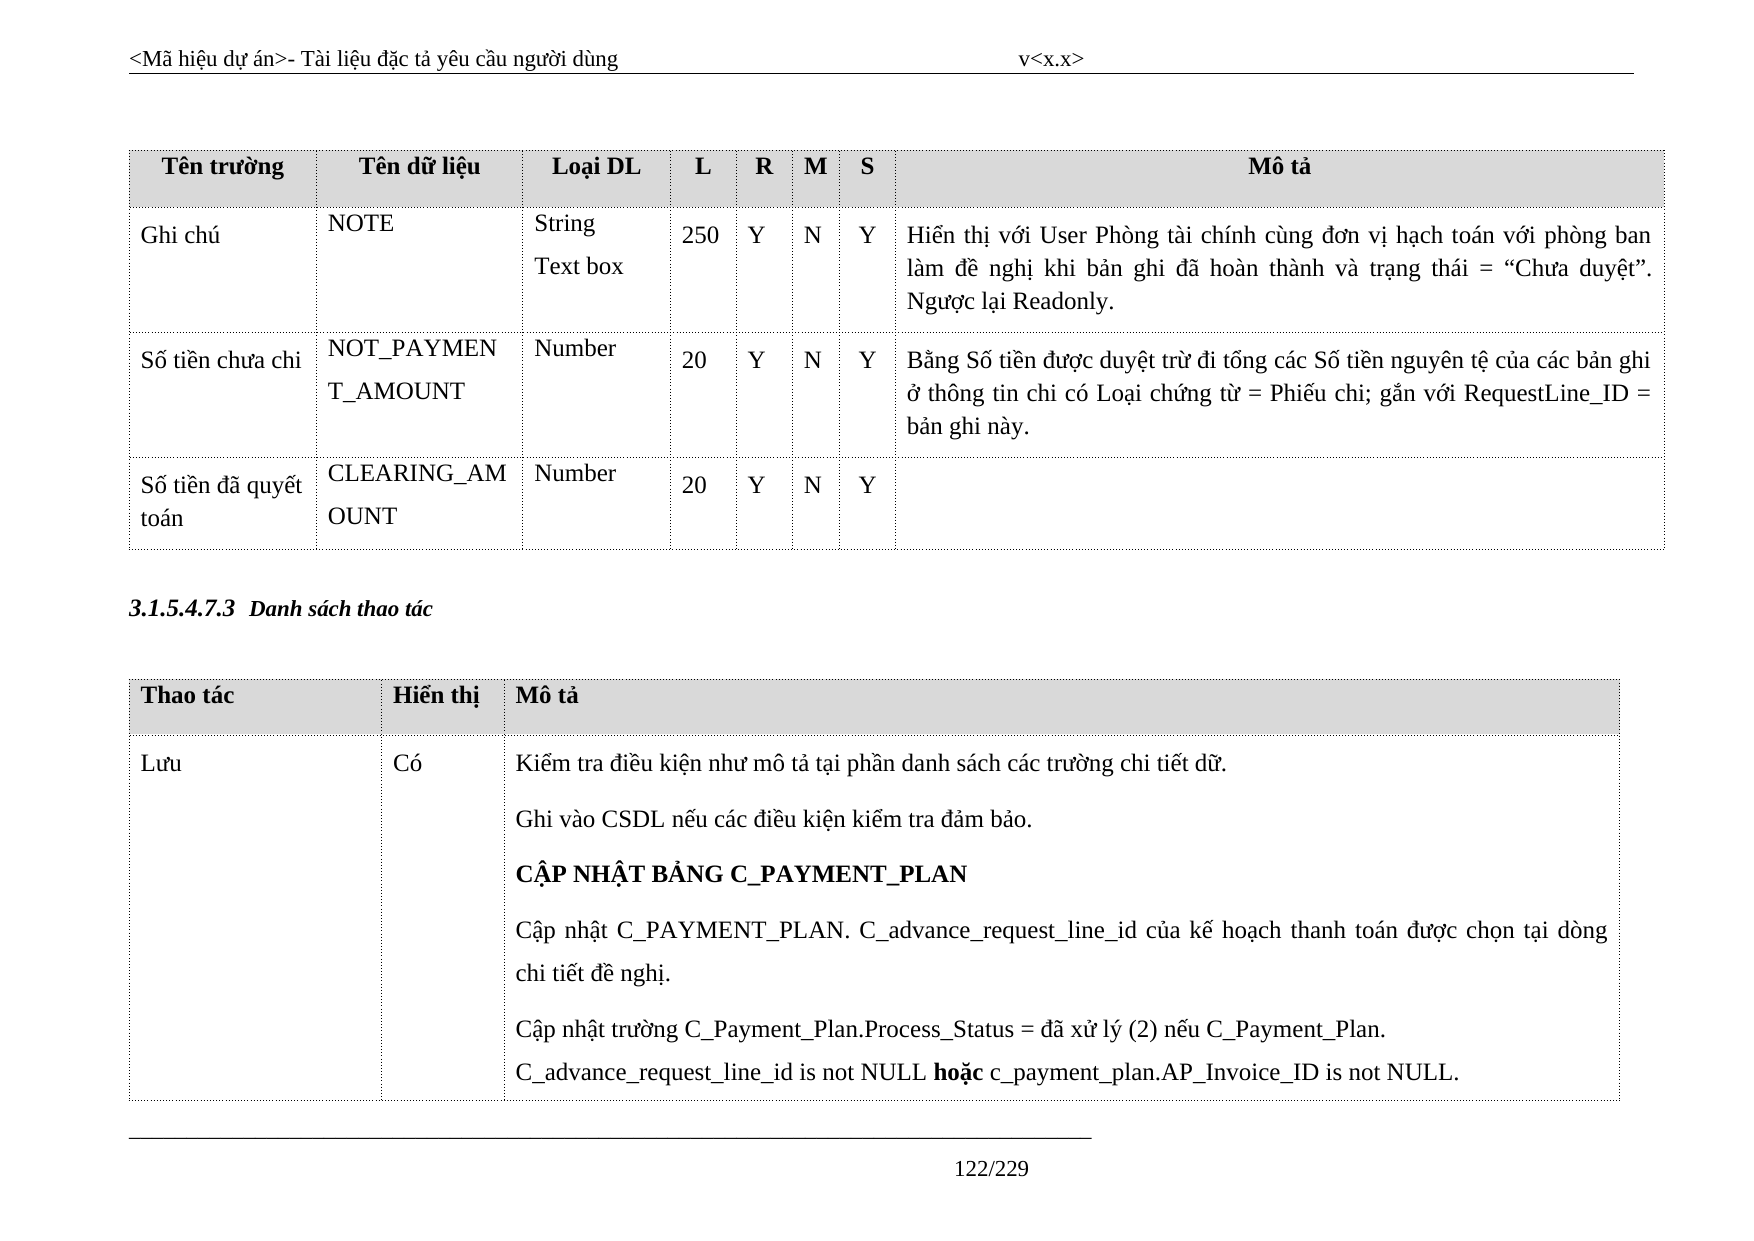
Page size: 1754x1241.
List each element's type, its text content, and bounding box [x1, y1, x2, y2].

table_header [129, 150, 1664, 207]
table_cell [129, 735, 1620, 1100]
subtitle Danh sách thao tác [129, 593, 1634, 622]
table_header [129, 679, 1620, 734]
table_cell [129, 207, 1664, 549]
